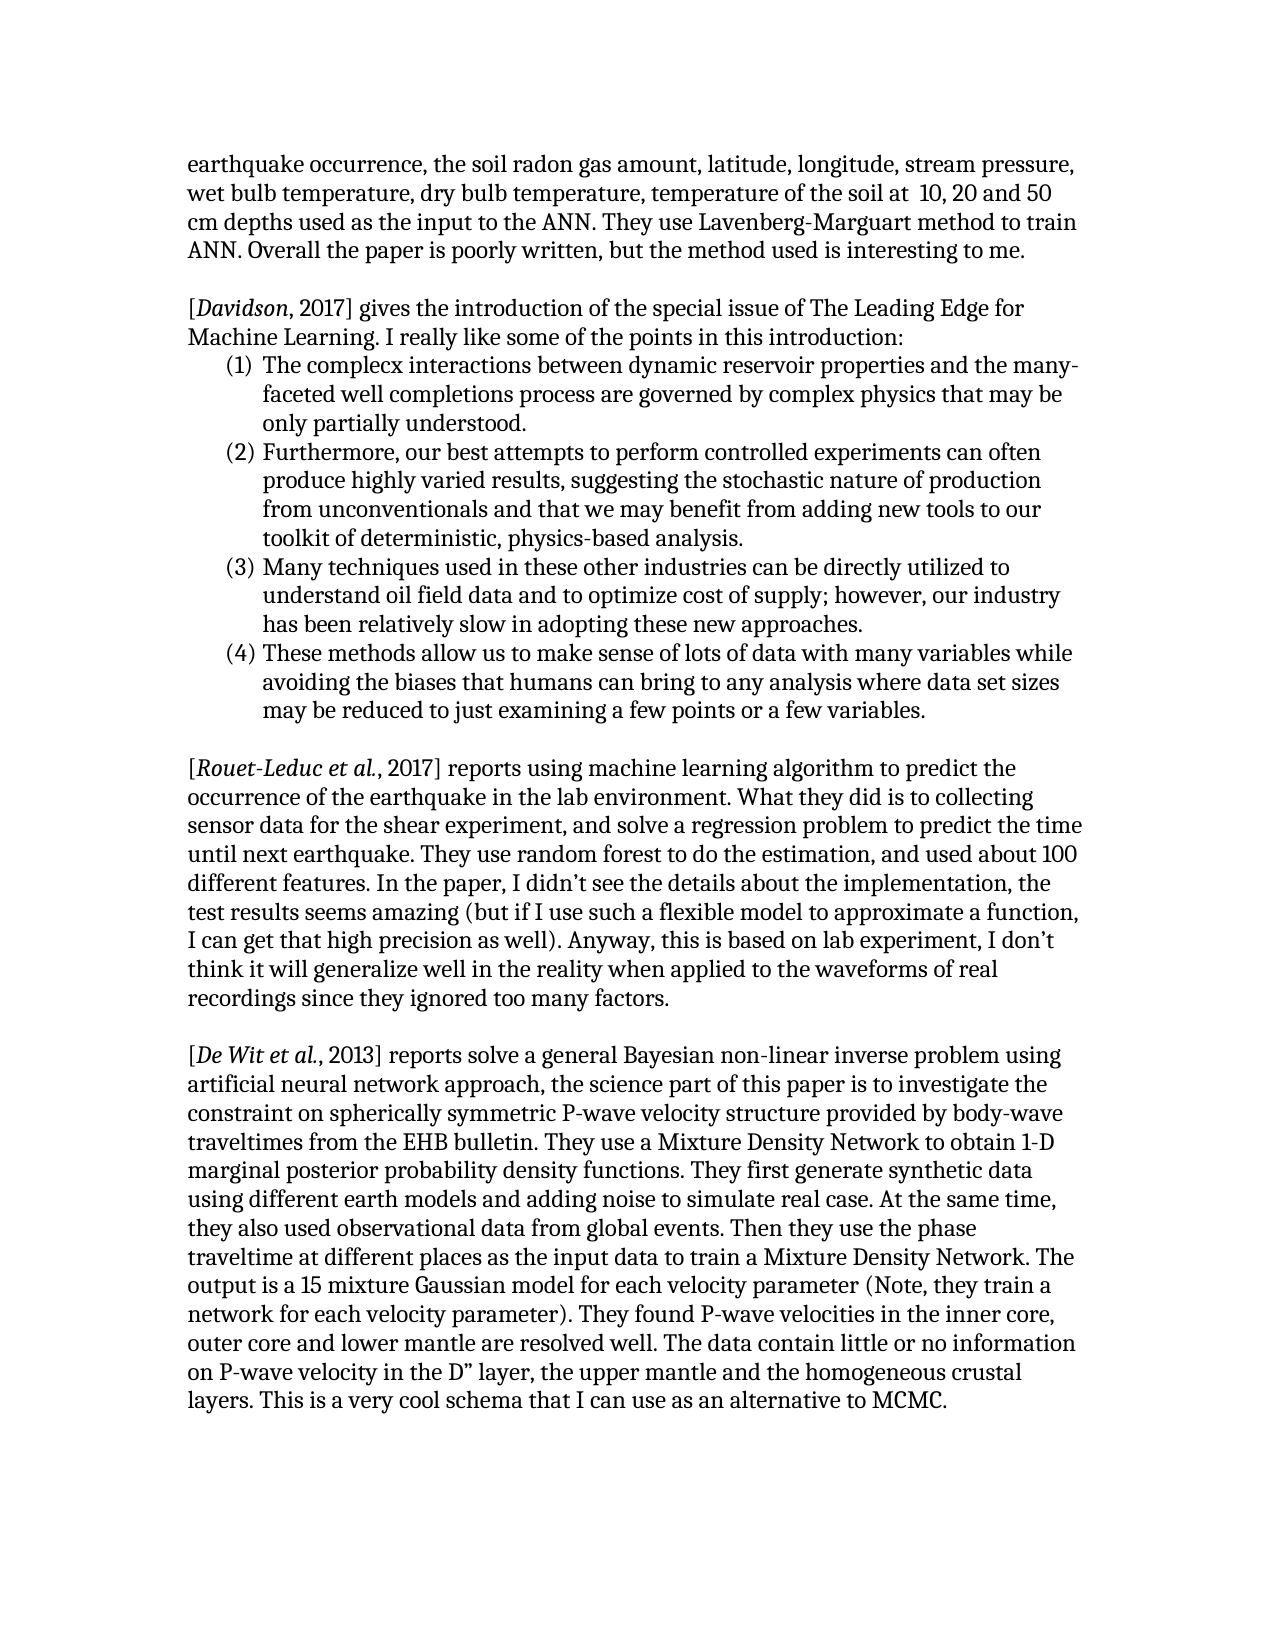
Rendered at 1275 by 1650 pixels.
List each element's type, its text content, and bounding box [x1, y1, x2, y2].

list Many techniques used in these other industries can be directly utilized to understand oil field data and to optimize cost of supply; however, our industry has been relatively slow in adopting these new approaches. [225, 552, 1087, 639]
list These methods allow us to make sense of lots of data with many variables while avoiding the biases that humans can bring to any analysis where data set sizes may be reduced to just examining a few points or a few variables. [225, 639, 1087, 725]
text [Rouet-Leduc et al., 2017] reports using machine learning algorithm to predict the occurrence of the earthquake in the lab environment. What they did is to collecting sensor data for the shear experiment, and solve a regression problem to predict the time until next earthquake. They use random forest to do the estimation, and used about 100 different features. In the paper, I didn’t see the details about the implementation, the test results seems amazing (but if I use such a flexible model to approximate a function, I can get that high precision as well). Anyway, this is based on lab experiment, I don’t think it will generalize well in the reality when applied to the waveforms of real recordings since they ignored too many factors. [187, 754, 1087, 1012]
list The complecx interactions between dynamic reservoir properties and the many-faceted well completions process are governed by complex physics that may be only partially understood. [225, 351, 1087, 437]
list Furthermore, our best attempts to perform controlled experiments can often produce highly varied results, suggesting the stochastic nature of production from unconventionals and that we may benefit from adding new tools to our toolkit of deterministic, physics-based analysis. [225, 437, 1087, 552]
text [De Wit et al., 2013] reports solve a general Bayesian non-linear inverse problem using artificial neural network approach, the science part of this paper is to investigate the constraint on spherically symmetric P-wave velocity structure provided by body-wave traveltimes from the EHB bulletin. They use a Mixture Density Network to obtain 1-D marginal posterior probability density functions. They first generate synthetic data using different earth models and adding noise to simulate real case. At the same time, they also used observational data from global events. Then they use the phase traveltime at different places as the input data to train a Mixture Density Network. The output is a 15 mixture Gaussian model for each velocity parameter (Note, they train a network for each velocity parameter). They found P-wave velocities in the inner core, outer core and lower mantle are resolved well. The data contain little or no information on P-wave velocity in the D” layer, the upper mantle and the homogeneous crustal layers. This is a very cool schema that I can use as an alternative to MCMC. [187, 1041, 1087, 1415]
text [Davidson, 2017] gives the introduction of the special issue of The Leading Edge for Machine Learning. I really like some of the points in this introduction: [187, 294, 1087, 351]
